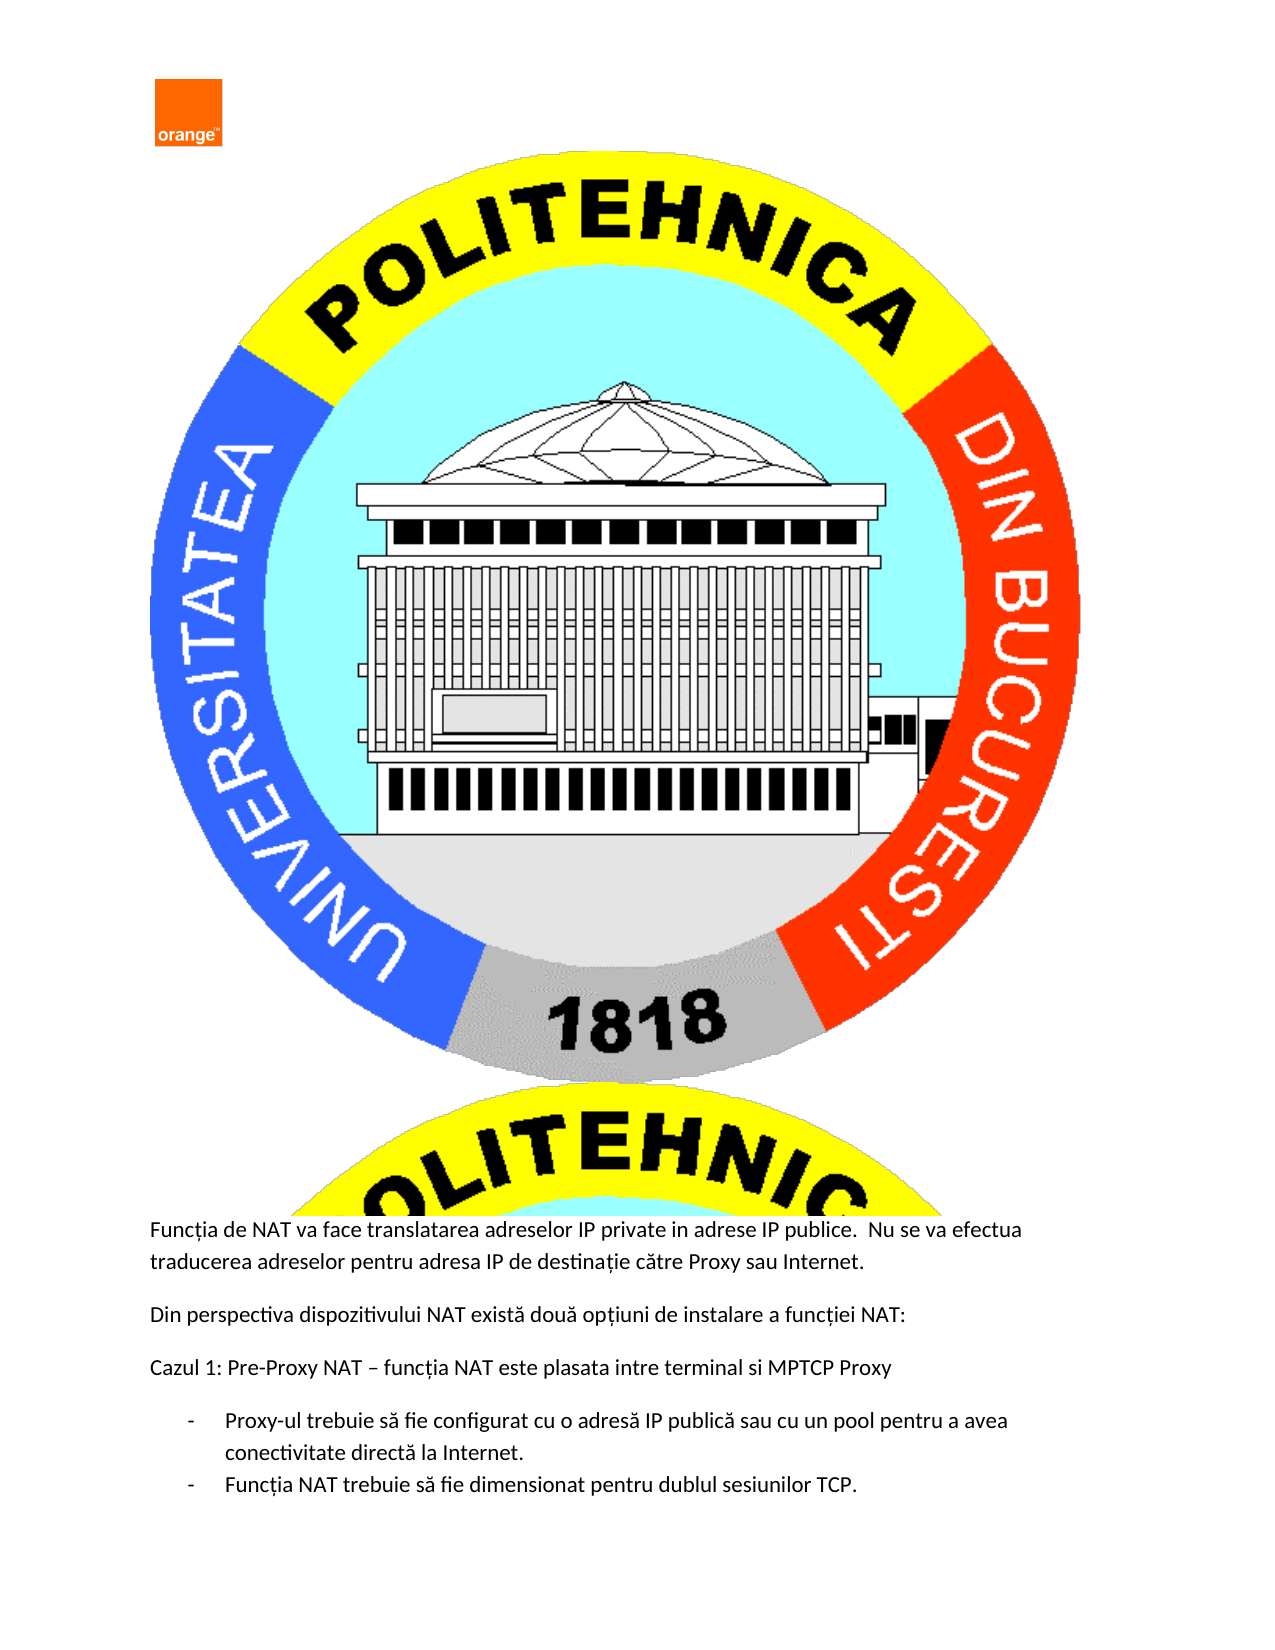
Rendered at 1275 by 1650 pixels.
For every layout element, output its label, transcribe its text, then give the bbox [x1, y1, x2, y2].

list Funcția NAT trebuie să fie dimensionat pentru dublul sesiunilor TCP. [187, 1471, 1125, 1499]
text Funcția de NAT va face translatarea adreselor IP private in adrese IP publice. Nu se va efectua traducerea adreselor pentru adresa IP de destinație către Proxy sau Internet. [150, 1215, 1125, 1275]
text Cazul 1: Pre-Proxy NAT – funcția NAT este plasata intre terminal si MPTCP Proxy [150, 1353, 1125, 1381]
picture [150, 75, 1082, 1216]
list Proxy-ul trebuie să fie configurat cu o adresă IP publică sau cu un pool pentru a avea conectivitate directă la Internet. [187, 1406, 1125, 1466]
text Din perspectiva dispozitivului NAT există două opțiuni de instalare a funcției NAT: [150, 1300, 1125, 1328]
